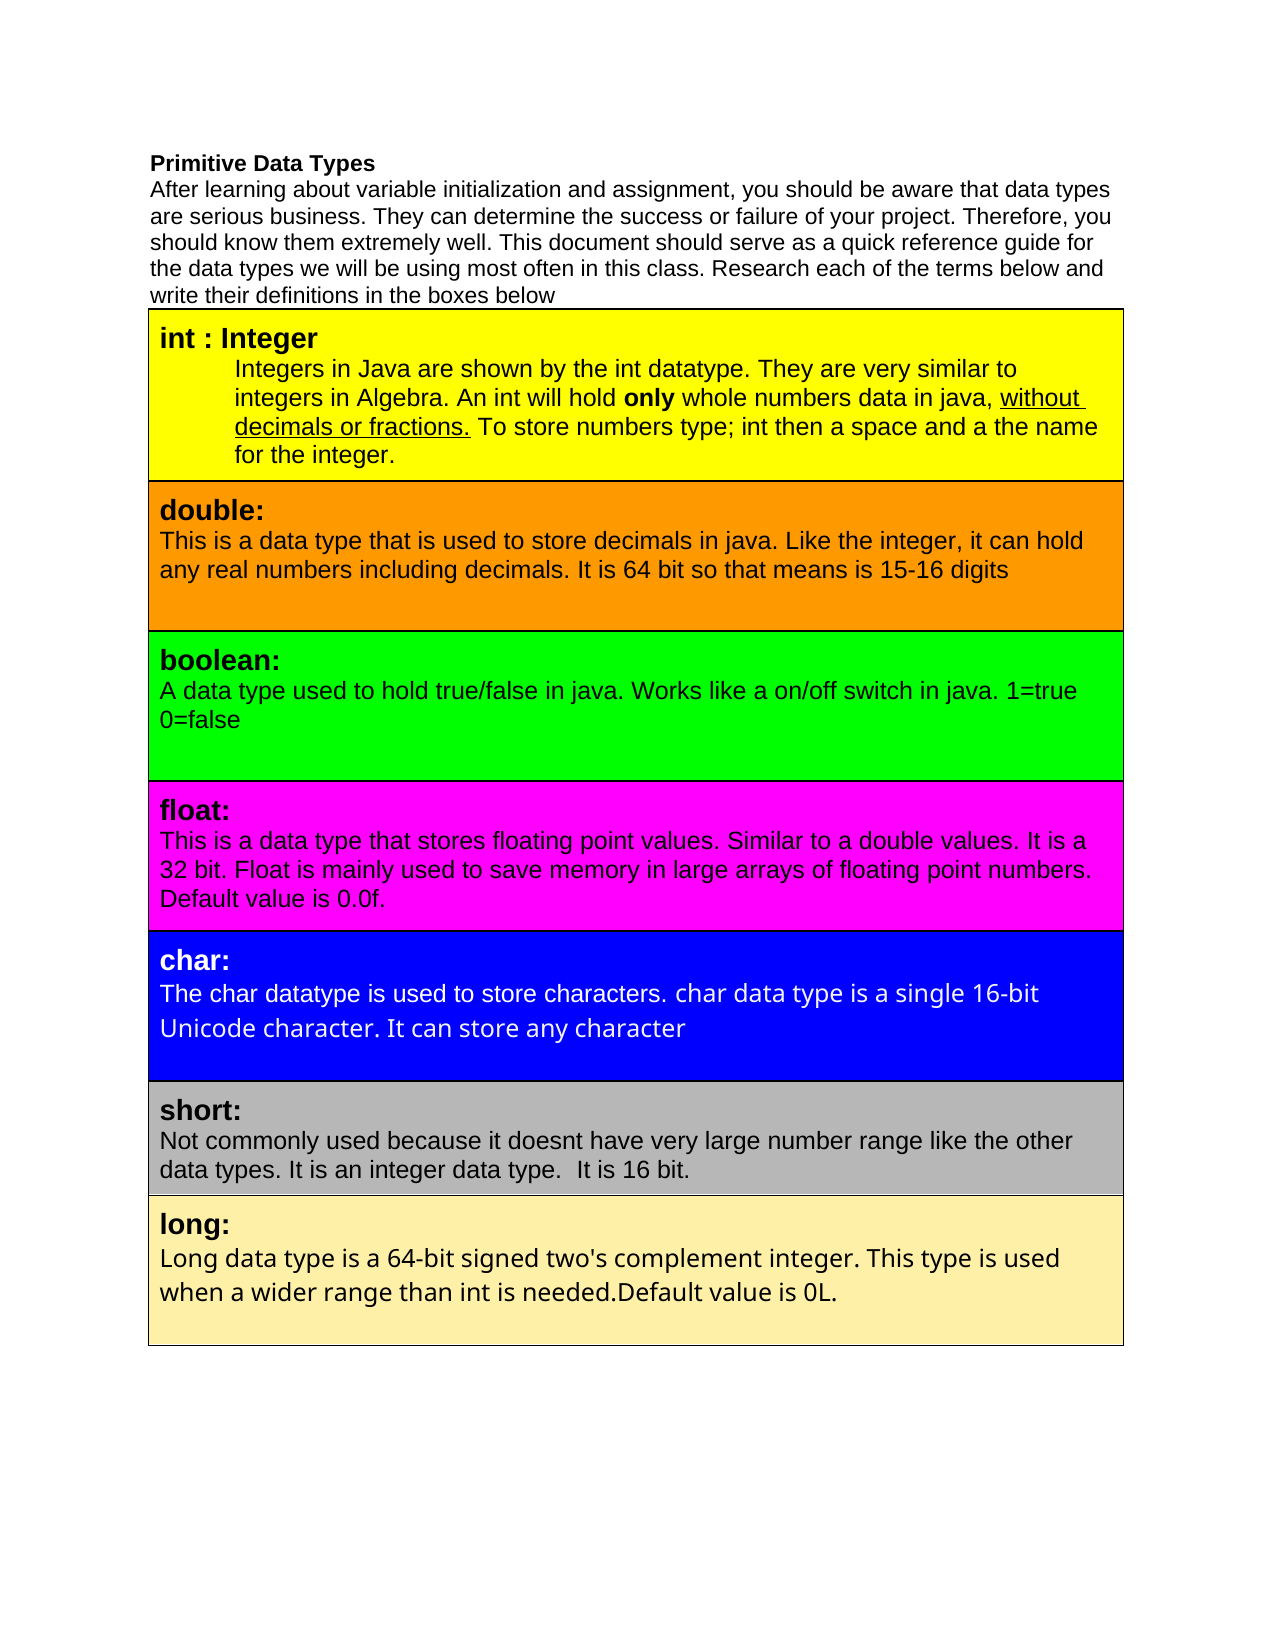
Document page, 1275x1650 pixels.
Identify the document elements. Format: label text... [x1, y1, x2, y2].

table_header int : Integer Integers in Java are shown by the int datatype. They are very similar to integers in Algebra. An int will hold only whole numbers data in java, without decimals or fractions. To store numbers type; int then a space and a the name for the integer. [149, 310, 1123, 480]
table_cell float: This is a data type that stores floating point values. Similar to a double values. It is a 32 bit. Float is mainly used to save memory in large arrays of floating point numbers. Default value is 0.0f. [149, 782, 1123, 930]
table_cell short: Not commonly used because it doesnt have very large number range like the other data types. It is an integer data type. It is 16 bit. [149, 1082, 1123, 1194]
table_cell double: This is a data type that is used to store decimals in java. Like the integer, it can hold any real numbers including decimals. It is 64 bit so that means is 15-16 digits [149, 482, 1123, 630]
text Primitive Data Types [150, 150, 1125, 176]
table_cell long: Long data type is a 64-bit signed two's complement integer. This type is used when a wider range than int is needed.Default value is 0L. [149, 1196, 1123, 1344]
text After learning about variable initialization and assignment, you should be aware that data types are serious business. They can determine the success or failure of your project. Therefore, you should know them extremely well. This document should serve as a quick reference guide for the data types we will be using most often in this class. Research each of the terms below and write their definitions in the boxes below [150, 176, 1125, 308]
table_cell boolean: A data type used to hold true/false in java. Works like a on/off switch in java. 1=true 0=false [149, 632, 1123, 780]
table_cell char: The char datatype is used to store characters. char data type is a single 16-bit Unicode character. It can store any character [149, 932, 1123, 1080]
